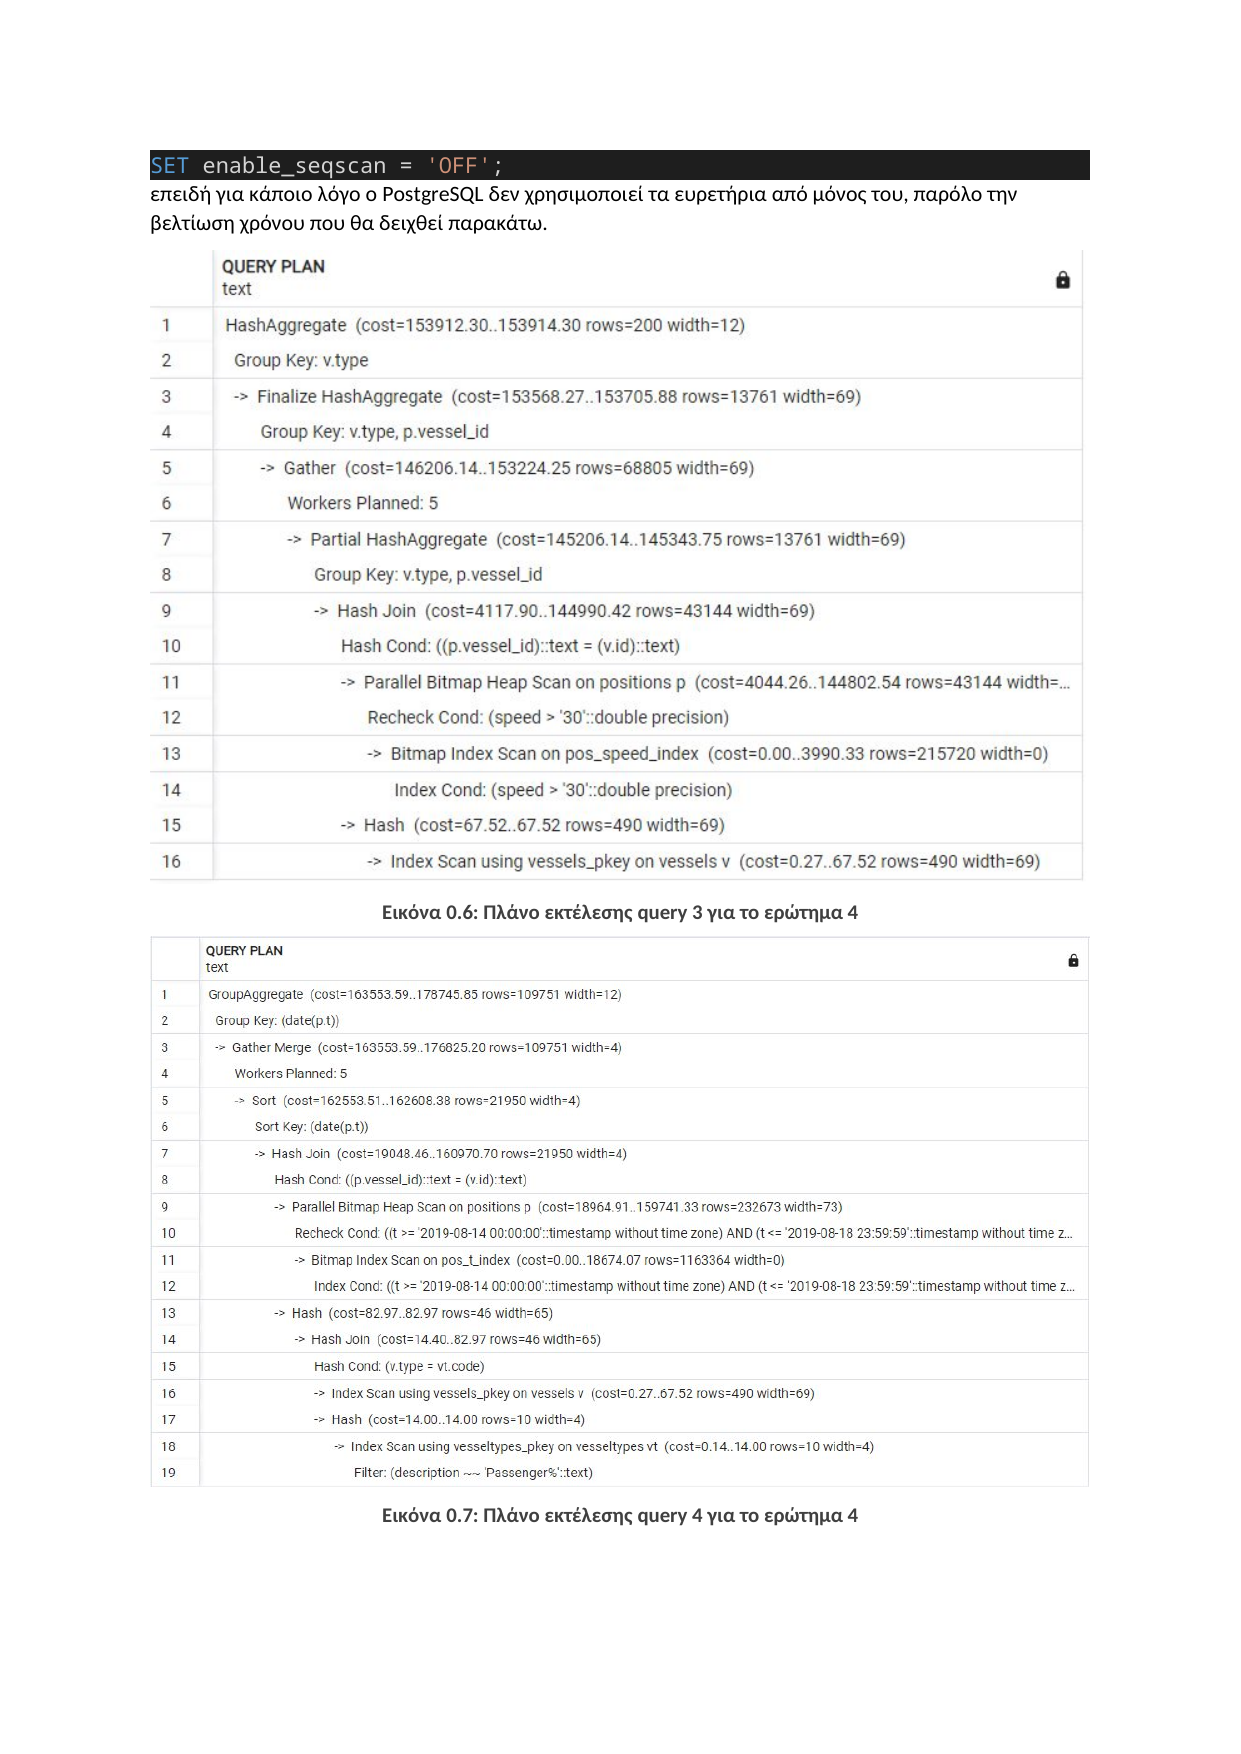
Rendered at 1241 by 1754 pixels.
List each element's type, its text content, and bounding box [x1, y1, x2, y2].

picture [150, 250, 1087, 884]
text επειδή για κάποιο λόγο ο PostgreSQL δεν χρησιμοποιεί τα ευρετήρια από μόνος του, παρόλο την βελτίωση χρόνου που θα δειχθεί παρακάτω. [150, 180, 1090, 236]
text SET enable_seqscan = 'OFF'; [150, 150, 1090, 180]
picture [150, 936, 1090, 1487]
